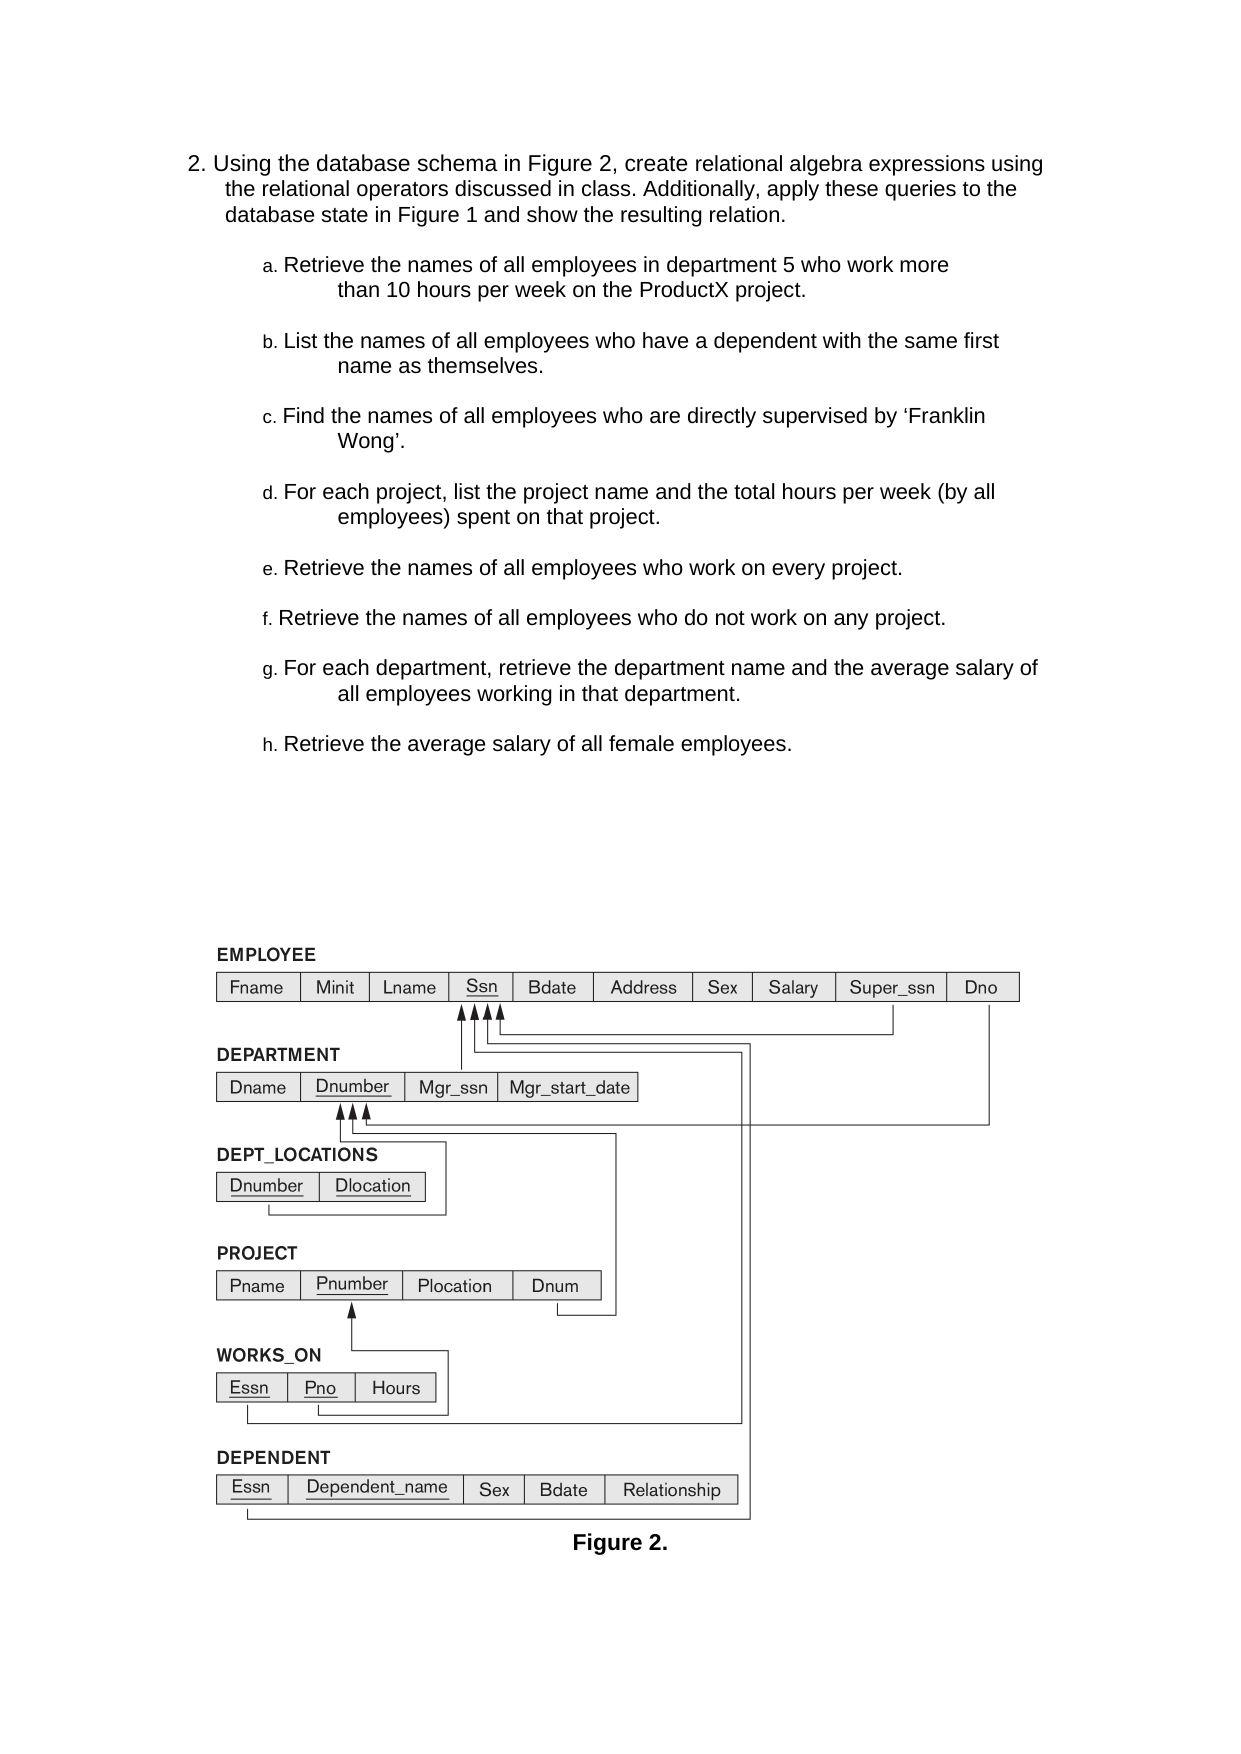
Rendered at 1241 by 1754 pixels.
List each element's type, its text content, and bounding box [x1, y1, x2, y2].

text e. Retrieve the names of all employees who work on every project. [187, 554, 1053, 580]
text d. For each project, list the project name and the total hours per week (by all [187, 479, 1053, 504]
text name as themselves. [262, 353, 1053, 378]
text g. For each department, retrieve the department name and the average salary of [187, 655, 1053, 681]
text b. List the names of all employees who have a dependent with the same first [187, 328, 1053, 353]
text h. Retrieve the average salary of all female employees. [187, 731, 1053, 756]
text a. Retrieve the names of all employees in department 5 who work more [187, 252, 1053, 277]
text Wong’. [262, 428, 1053, 454]
text employees) spent on that project. [262, 504, 1053, 529]
text 2. Using the database schema in Figure 2, create relational algebra expressions using the relational operators discussed in class. Additionally, apply these queries to the database state in Figure 1 and show the resulting relation. [187, 150, 1053, 227]
text all employees working in that department. [262, 681, 1053, 706]
picture [209, 940, 1031, 1529]
text f. Retrieve the names of all employees who do not work on any project. [187, 605, 1053, 630]
text c. Find the names of all employees who are directly supervised by ‘Franklin [262, 403, 1053, 428]
text than 10 hours per week on the ProductX project. [262, 277, 1053, 302]
text Figure 2. [187, 1529, 1053, 1555]
